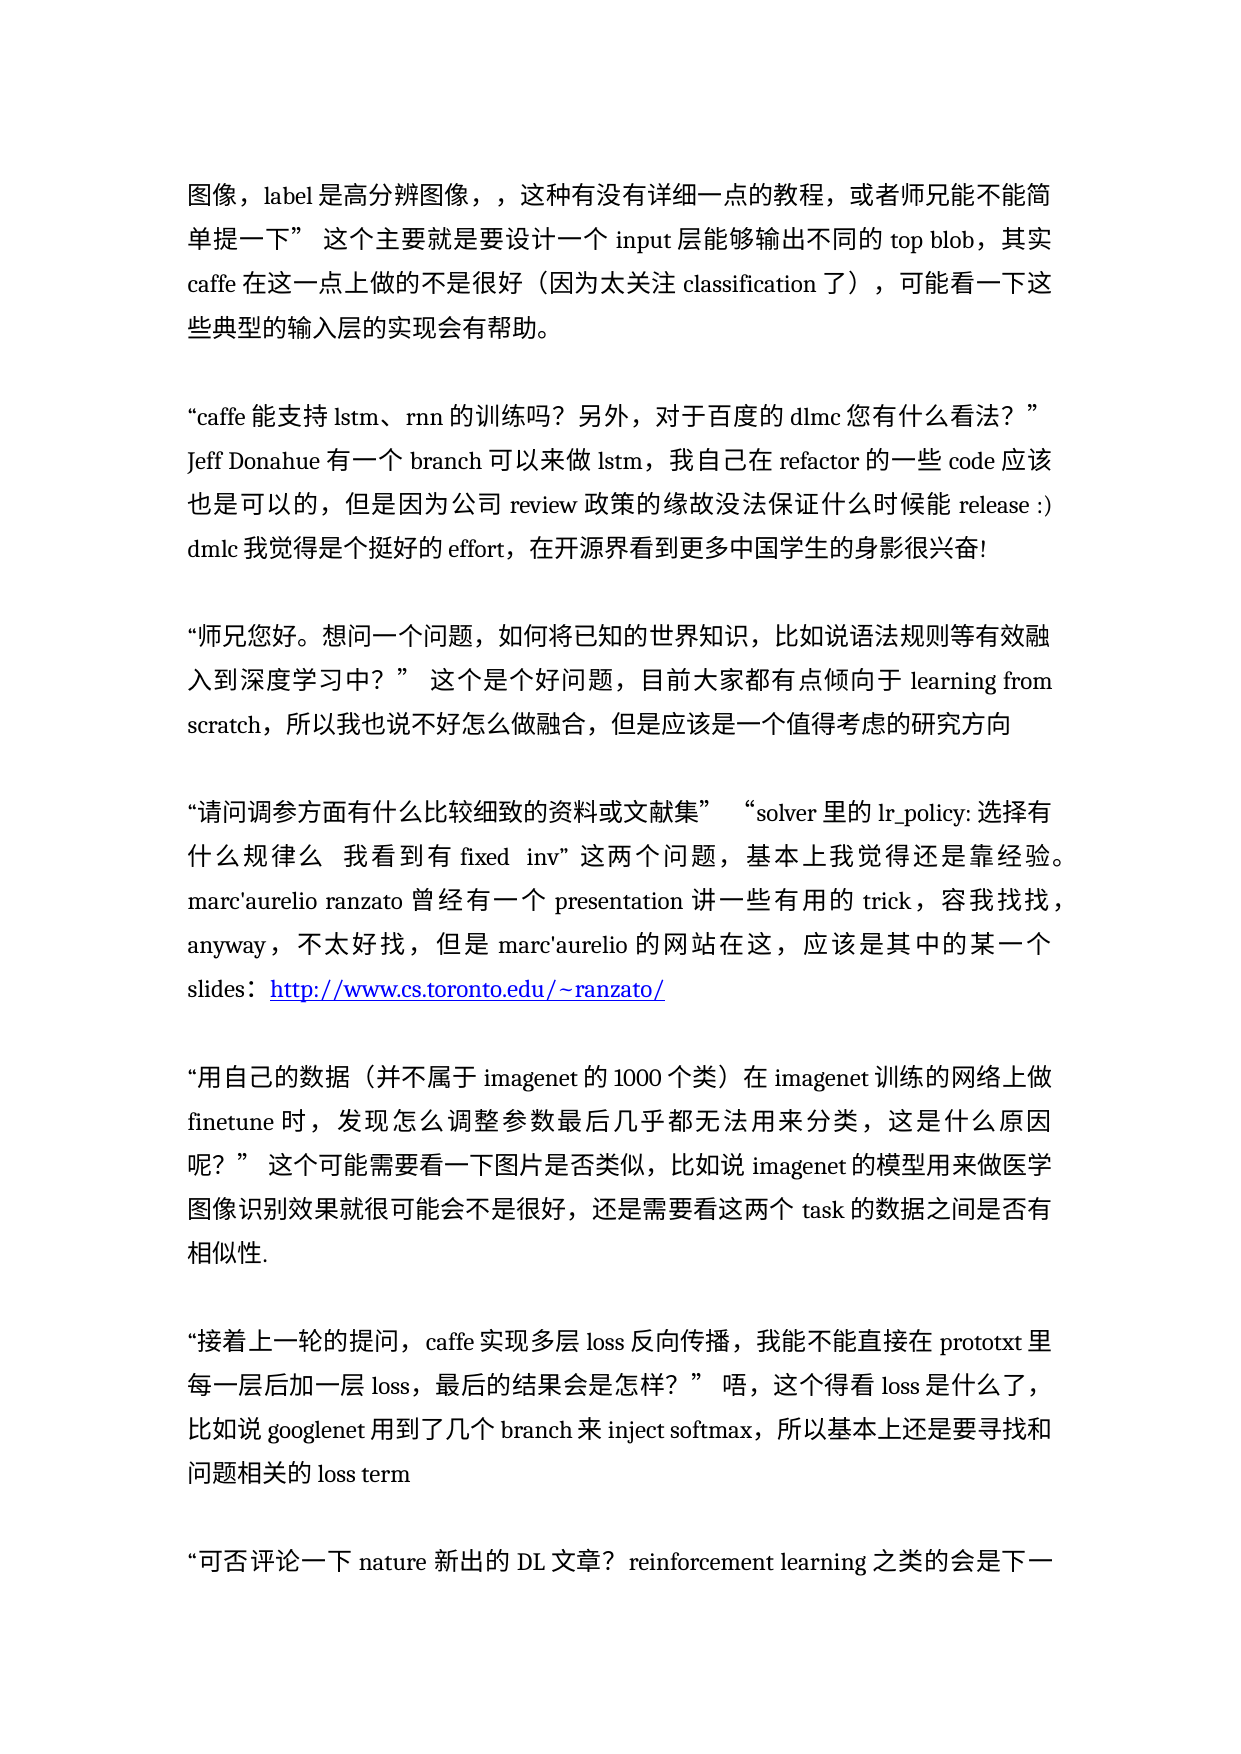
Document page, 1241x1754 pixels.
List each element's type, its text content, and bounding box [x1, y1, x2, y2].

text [187, 172, 1053, 348]
text “请问调参方面有什么比较细致的资料或文献集” “solver里的 lr_policy: 选择有什么规律么 我看到有fixed inv” 这两个问题，基本上我觉得还是靠经验。marc'aurelio ranzato曾经有一个presentation讲一些有用的trick，容我找找，anyway，不太好找，但是marc'aurelio的网站在这，应该是其中的某一个slides：http://www.cs.toronto.edu/~ranzato/ [187, 789, 1053, 1009]
text “caffe能支持lstm、rnn的训练吗？另外，对于百度的dlmc您有什么看法？” Jeff Donahue有一个branch可以来做lstm，我自己在refactor的一些code应该也是可以的，但是因为公司review政策的缘故没法保证什么时候能release :) dmlc我觉得是个挺好的effort，在开源界看到更多中国学生的身影很兴奋! [187, 392, 1053, 568]
text “用自己的数据（并不属于imagenet的1000个类）在imagenet训练的网络上做finetune时，发现怎么调整参数最后几乎都无法用来分类，这是什么原因呢？” 这个可能需要看一下图片是否类似，比如说imagenet的模型用来做医学图像识别效果就很可能会不是很好，还是需要看这两个task的数据之间是否有相似性. [187, 1053, 1053, 1273]
text “师兄您好。想问一个问题，如何将已知的世界知识，比如说语法规则等有效融入到深度学习中？” 这个是个好问题，目前大家都有点倾向于learning from scratch，所以我也说不好怎么做融合，但是应该是一个值得考虑的研究方向 [187, 613, 1053, 745]
text “接着上一轮的提问，caffe实现多层loss反向传播，我能不能直接在prototxt里每一层后加一层loss，最后的结果会是怎样？” 唔，这个得看loss是什么了，比如说googlenet用到了几个branch来inject softmax，所以基本上还是要寻找和问题相关的loss term [187, 1318, 1053, 1494]
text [187, 1538, 1053, 1582]
